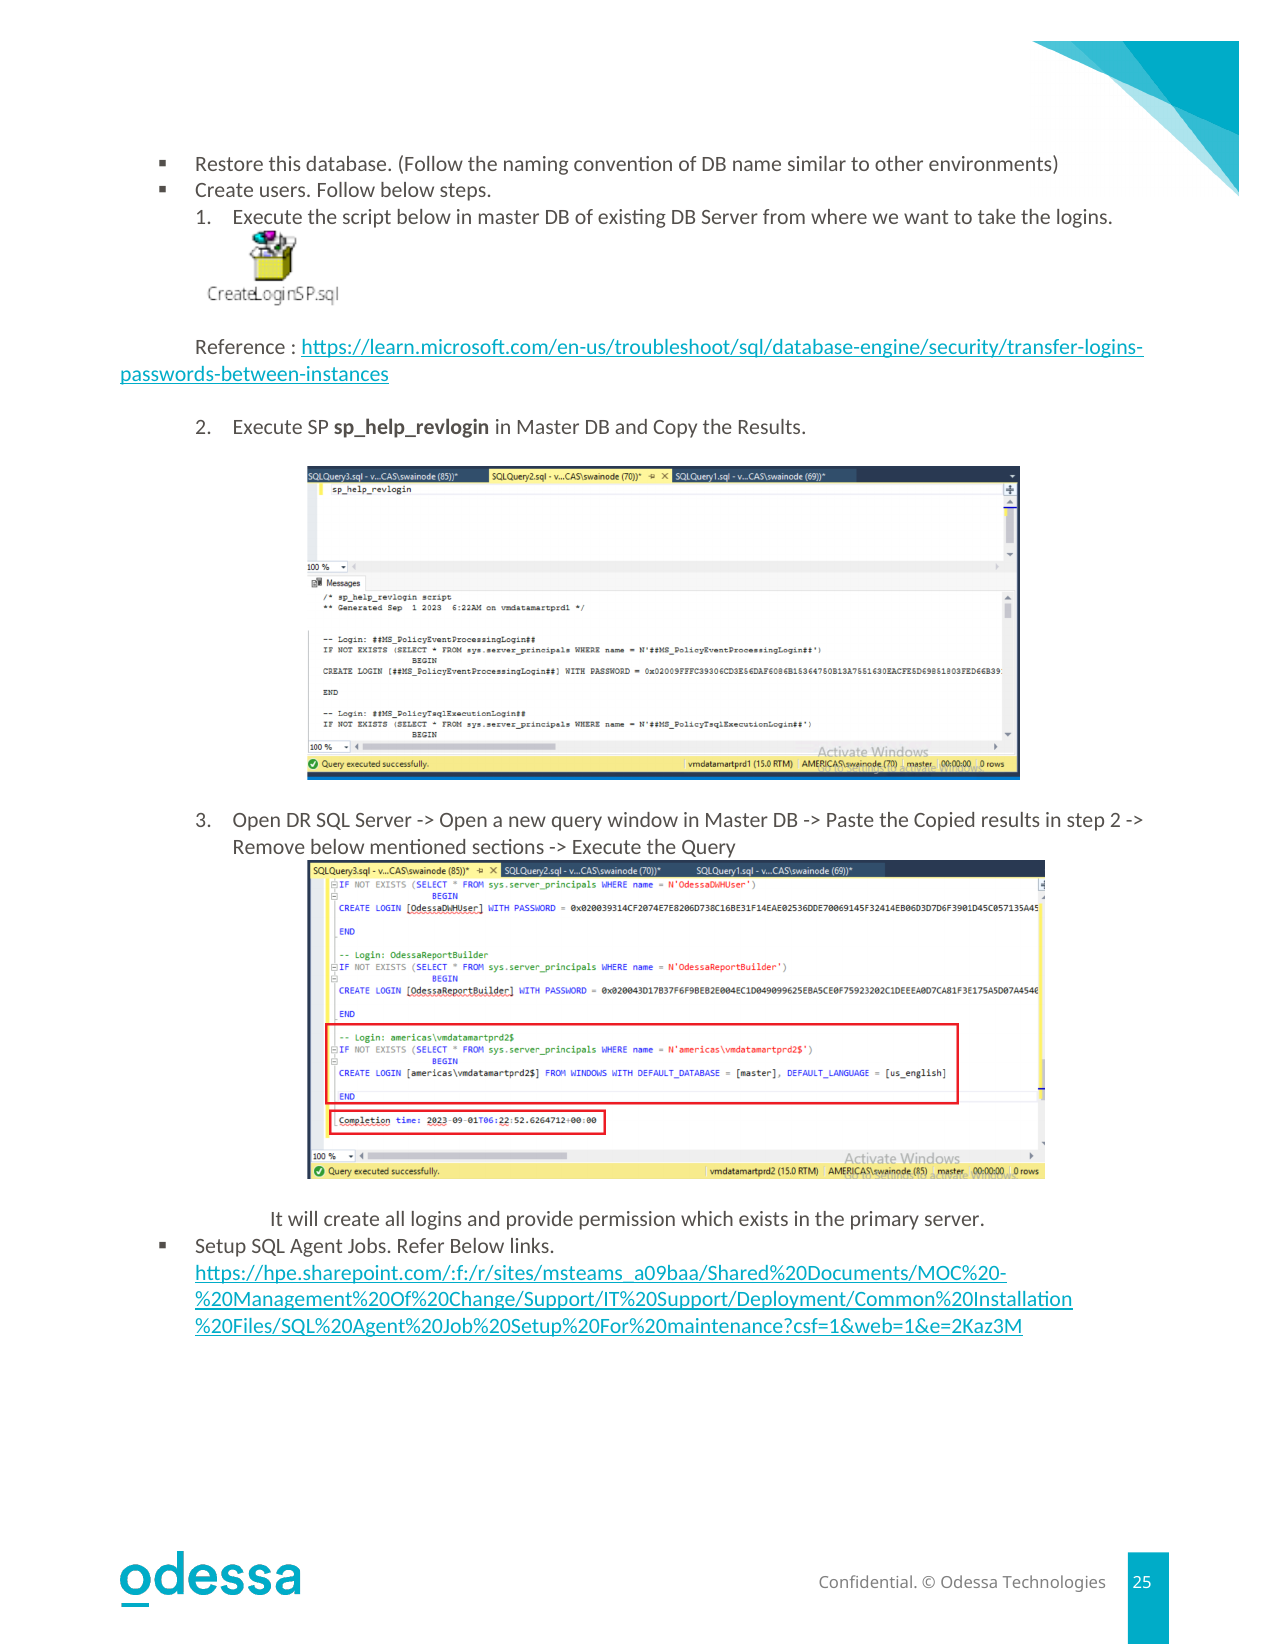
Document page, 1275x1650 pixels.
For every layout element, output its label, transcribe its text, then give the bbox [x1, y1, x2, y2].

picture [307, 466, 1020, 780]
list Setup SQL Agent Jobs. Refer Below links. [157, 1232, 1155, 1259]
list Create users. Follow below steps. [157, 177, 1155, 203]
list Restore this database. (Follow the naming convention of DB name similar to other environments) [157, 150, 1155, 177]
list Open DR SQL Server -> Open a new query window in Master DB -> Paste the Copied results in step 2 -> Remove below mentioned sections -> Execute the Query [195, 807, 1155, 860]
list It will create all logins and provide permission which exists in the primary server. [270, 1205, 1155, 1232]
picture [120, 1551, 300, 1607]
list Execute SP sp_help_revlogin in Master DB and Copy the Results. [195, 413, 1155, 440]
list Execute the script below in master DB of existing DB Server from where we want to take the logins. [195, 203, 1155, 230]
picture [307, 860, 1045, 1179]
list https://hpe.sharepoint.com/:f:/r/sites/msteams_a09baa/Shared%20Documents/MOC%20-%20Management%20Of%20Change/Support/IT%20Support/Deployment/Common%20Installation%20Files/SQL%20Agent%20Job%20Setup%20For%20maintenance?csf=1&web=1&e=2Kaz3M [195, 1259, 1155, 1339]
picture [1029, 41, 1239, 197]
text Reference : https://learn.microsoft.com/en-us/troubleshoot/sql/database-engine/security/transfer-logins-passwords-between-instances [120, 333, 1155, 386]
